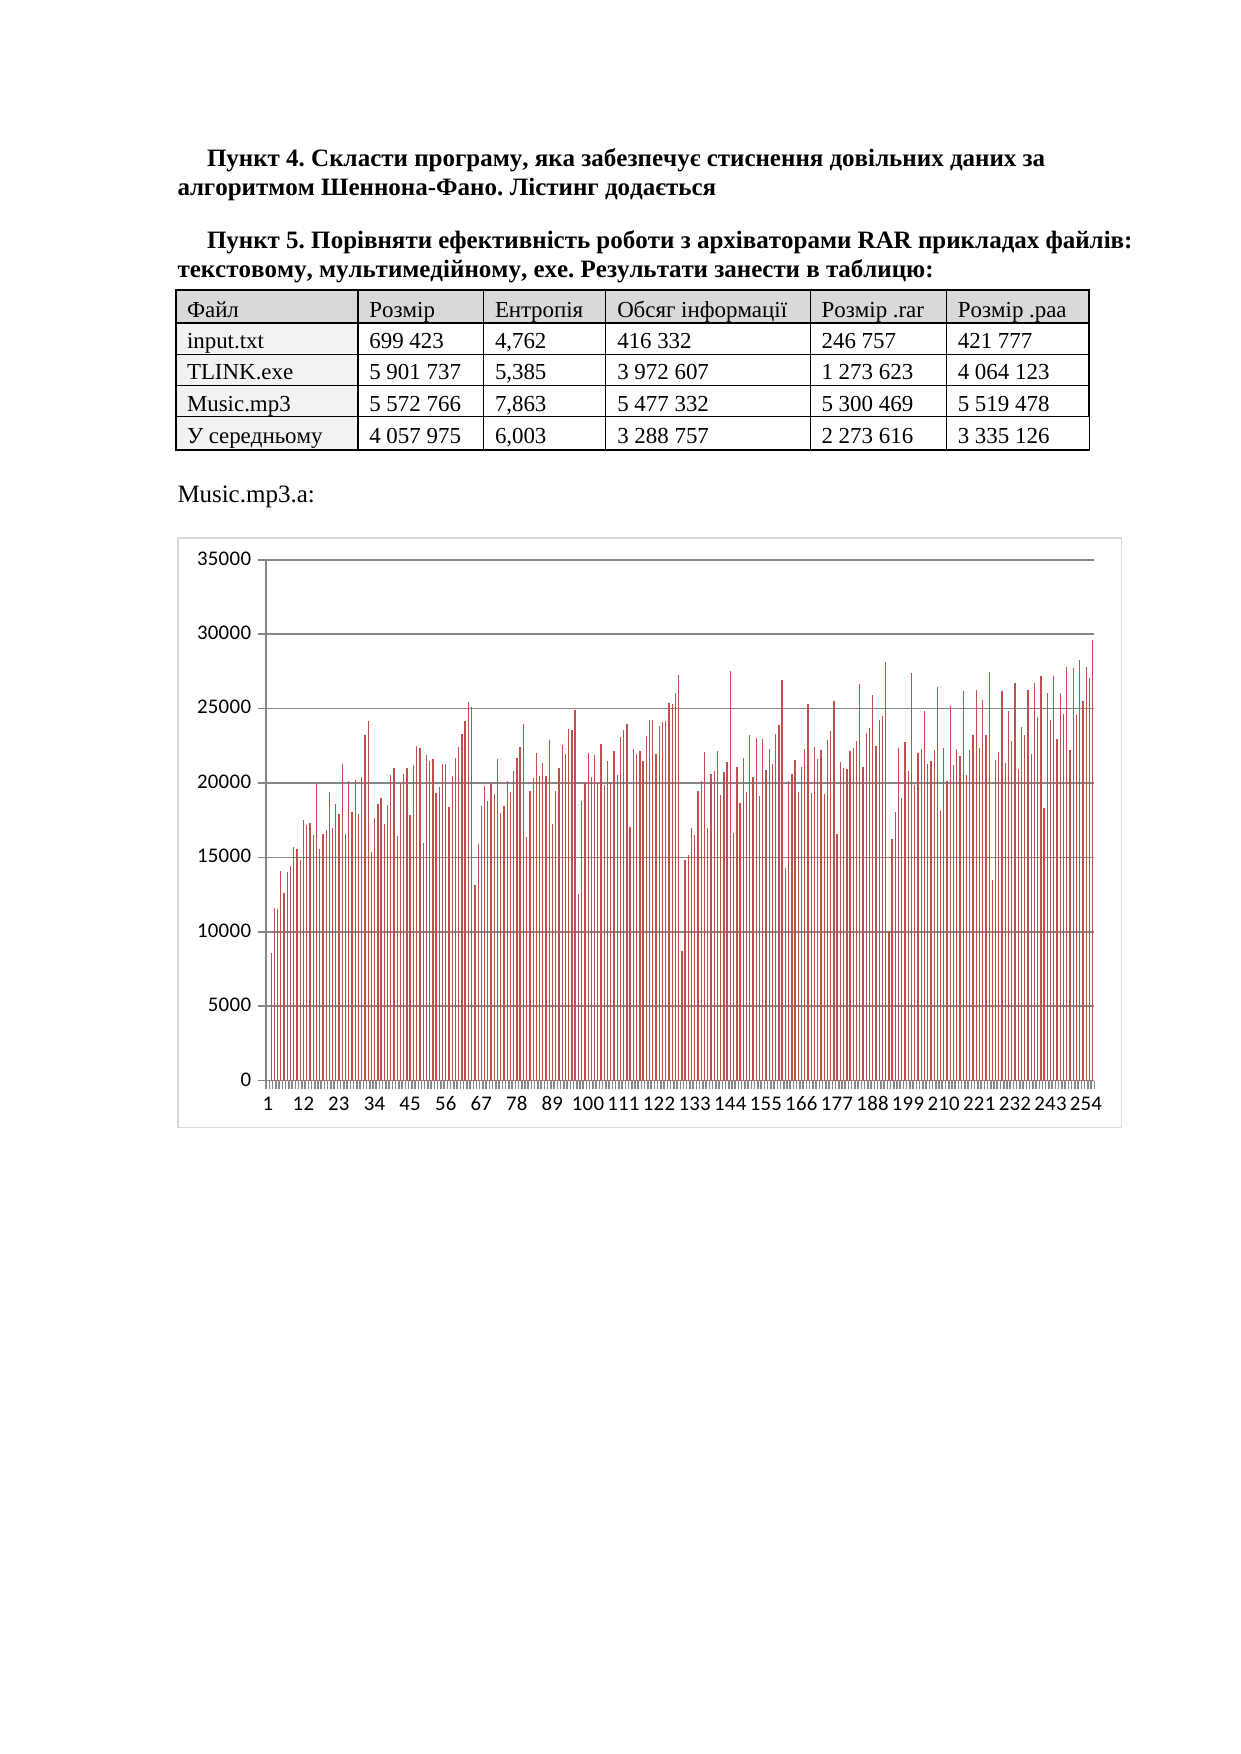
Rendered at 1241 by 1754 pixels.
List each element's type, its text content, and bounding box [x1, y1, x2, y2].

table_cell 5 901 737 [359, 355, 483, 385]
table_cell 4 057 975 [359, 417, 483, 449]
table_header Розмір .paa [947, 291, 1088, 322]
table_cell 3 335 126 [947, 417, 1089, 449]
table_header Обсяг інформації [606, 291, 810, 322]
table_cell 416 332 [606, 324, 810, 353]
table_cell 4 064 123 [947, 355, 1088, 385]
table_cell 6,003 [484, 417, 605, 449]
text Music.mp3.a: [177, 479, 1152, 508]
table_cell input.txt [177, 324, 357, 353]
table_cell 3 972 607 [606, 355, 810, 385]
table_cell 699 423 [359, 324, 483, 353]
text Пункт 5. Порівняти ефективність роботи з архіваторами RAR прикладах файлів: текстовому, мультимедійному, exe. Результати занести в таблицю: [177, 226, 1152, 283]
table_cell Music.mp3 [177, 386, 357, 416]
table_header Ентропія [484, 291, 605, 322]
table_cell 1 273 623 [811, 355, 946, 385]
table_cell 2 273 616 [811, 417, 946, 449]
table_header Розмір [359, 291, 483, 322]
table_cell У середньому [177, 417, 357, 449]
table_header Розмір .rar [811, 291, 946, 322]
table_cell 5,385 [484, 355, 605, 385]
table_cell 421 777 [947, 324, 1088, 353]
table_header Файл [177, 291, 357, 322]
table_cell 246 757 [811, 324, 946, 353]
table_cell 3 288 757 [606, 417, 810, 449]
subtitle Пункт 4. Скласти програму, яка забезпечує стиснення довільних даних за алгоритмом Шеннона-Фано. Лістинг додається [177, 143, 1152, 201]
table_cell 7,863 [484, 386, 605, 416]
table_cell 5 300 469 [811, 386, 946, 416]
table_cell 5 572 766 [359, 386, 483, 416]
table_cell 5 477 332 [606, 386, 810, 416]
table_cell 4,762 [484, 324, 605, 353]
table_cell 5 519 478 [947, 386, 1088, 416]
table_cell TLINK.exe [177, 355, 357, 385]
